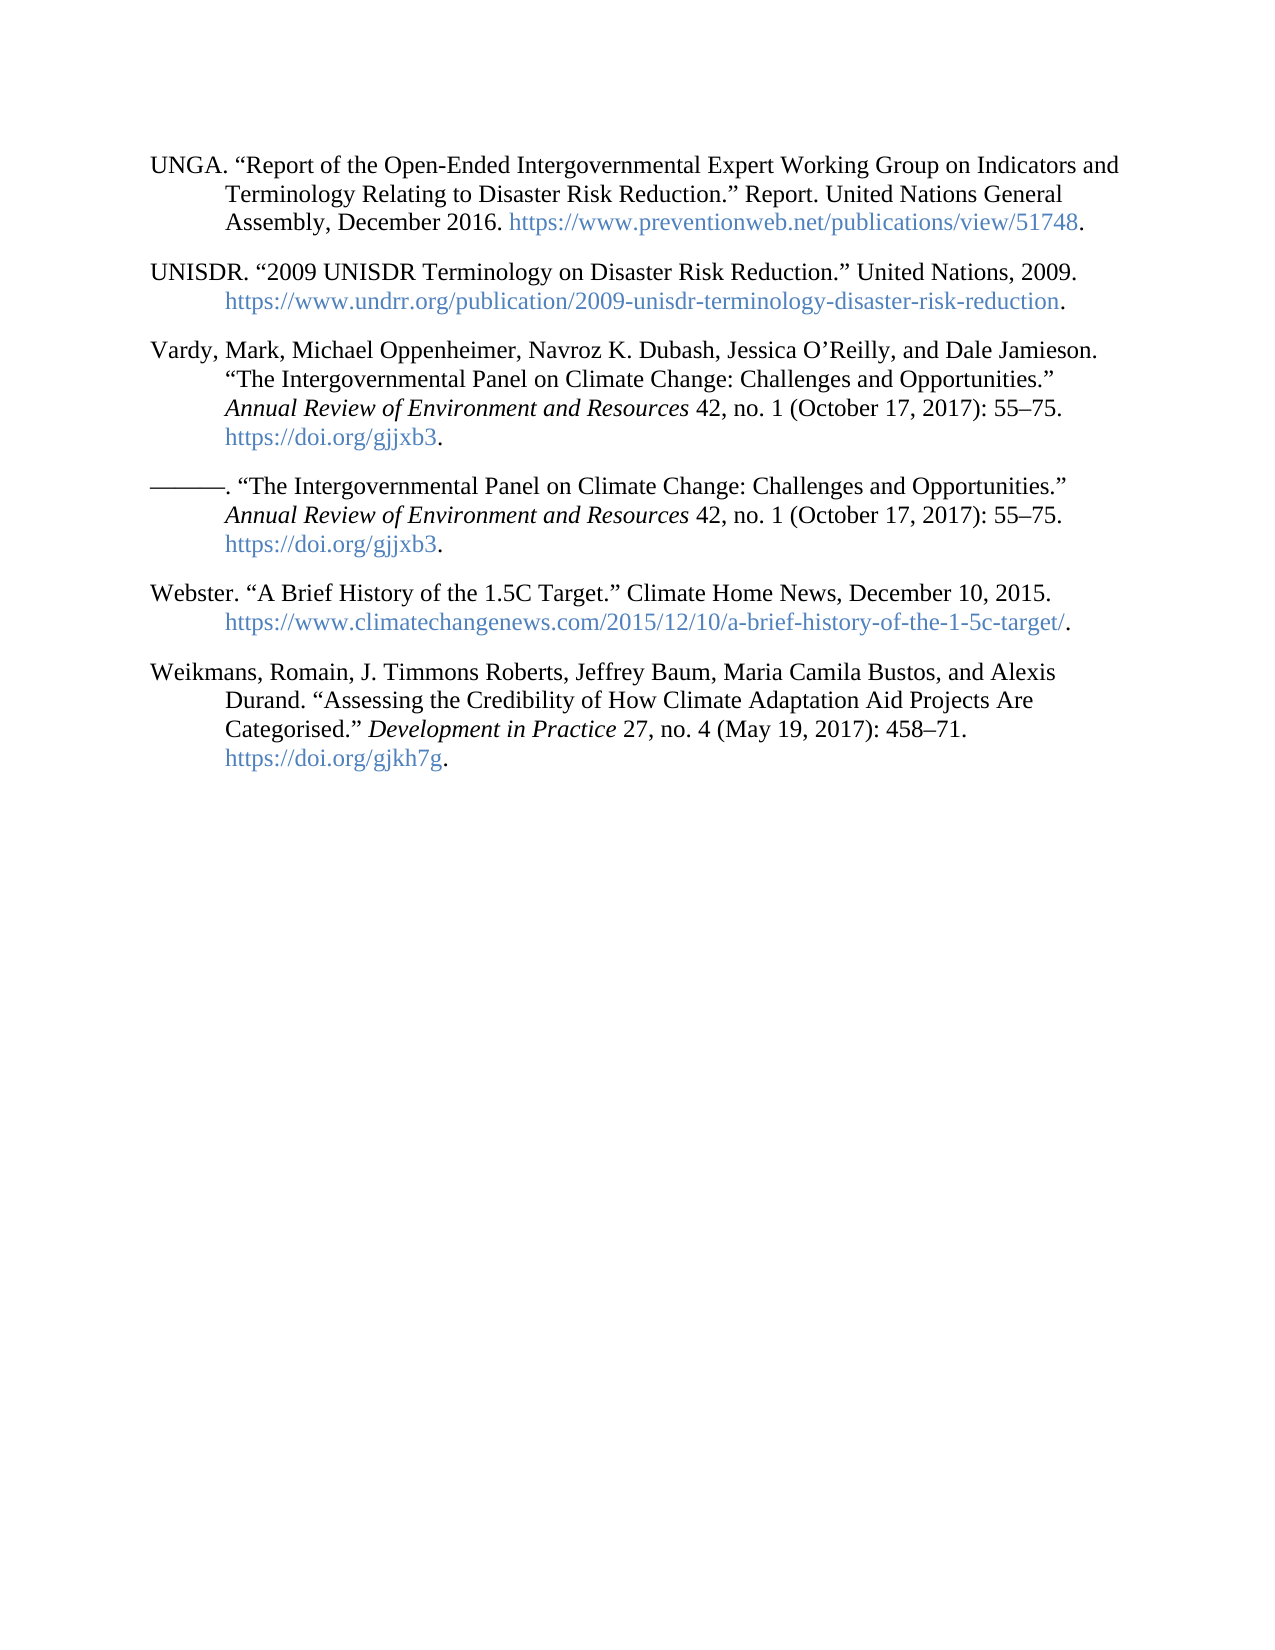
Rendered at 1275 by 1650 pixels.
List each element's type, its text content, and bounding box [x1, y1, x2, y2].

text ———. “The Intergovernmental Panel on Climate Change: Challenges and Opportunities.” Annual Review of Environment and Resources 42, no. 1 (October 17, 2017): 55–75. https://doi.org/gjjxb3. [150, 471, 1125, 557]
text UNGA. “Report of the Open-Ended Intergovernmental Expert Working Group on Indicators and Terminology Relating to Disaster Risk Reduction.” Report. United Nations General Assembly, December 2016. https://www.preventionweb.net/publications/view/51748. [150, 150, 1125, 236]
text UNISDR. “2009 UNISDR Terminology on Disaster Risk Reduction.” United Nations, 2009. https://www.undrr.org/publication/2009-unisdr-terminology-disaster-risk-reduction. [150, 257, 1125, 314]
text Vardy, Mark, Michael Oppenheimer, Navroz K. Dubash, Jessica O’Reilly, and Dale Jamieson. “The Intergovernmental Panel on Climate Change: Challenges and Opportunities.” Annual Review of Environment and Resources 42, no. 1 (October 17, 2017): 55–75. https://doi.org/gjjxb3. [150, 335, 1125, 450]
text Weikmans, Romain, J. Timmons Roberts, Jeffrey Baum, Maria Camila Bustos, and Alexis Durand. “Assessing the Credibility of How Climate Adaptation Aid Projects Are Categorised.” Development in Practice 27, no. 4 (May 19, 2017): 458–71. https://doi.org/gjkh7g. [150, 657, 1125, 772]
text Webster. “A Brief History of the 1.5C Target.” Climate Home News, December 10, 2015. https://www.climatechangenews.com/2015/12/10/a-brief-history-of-the-1-5c-target/. [150, 578, 1125, 636]
